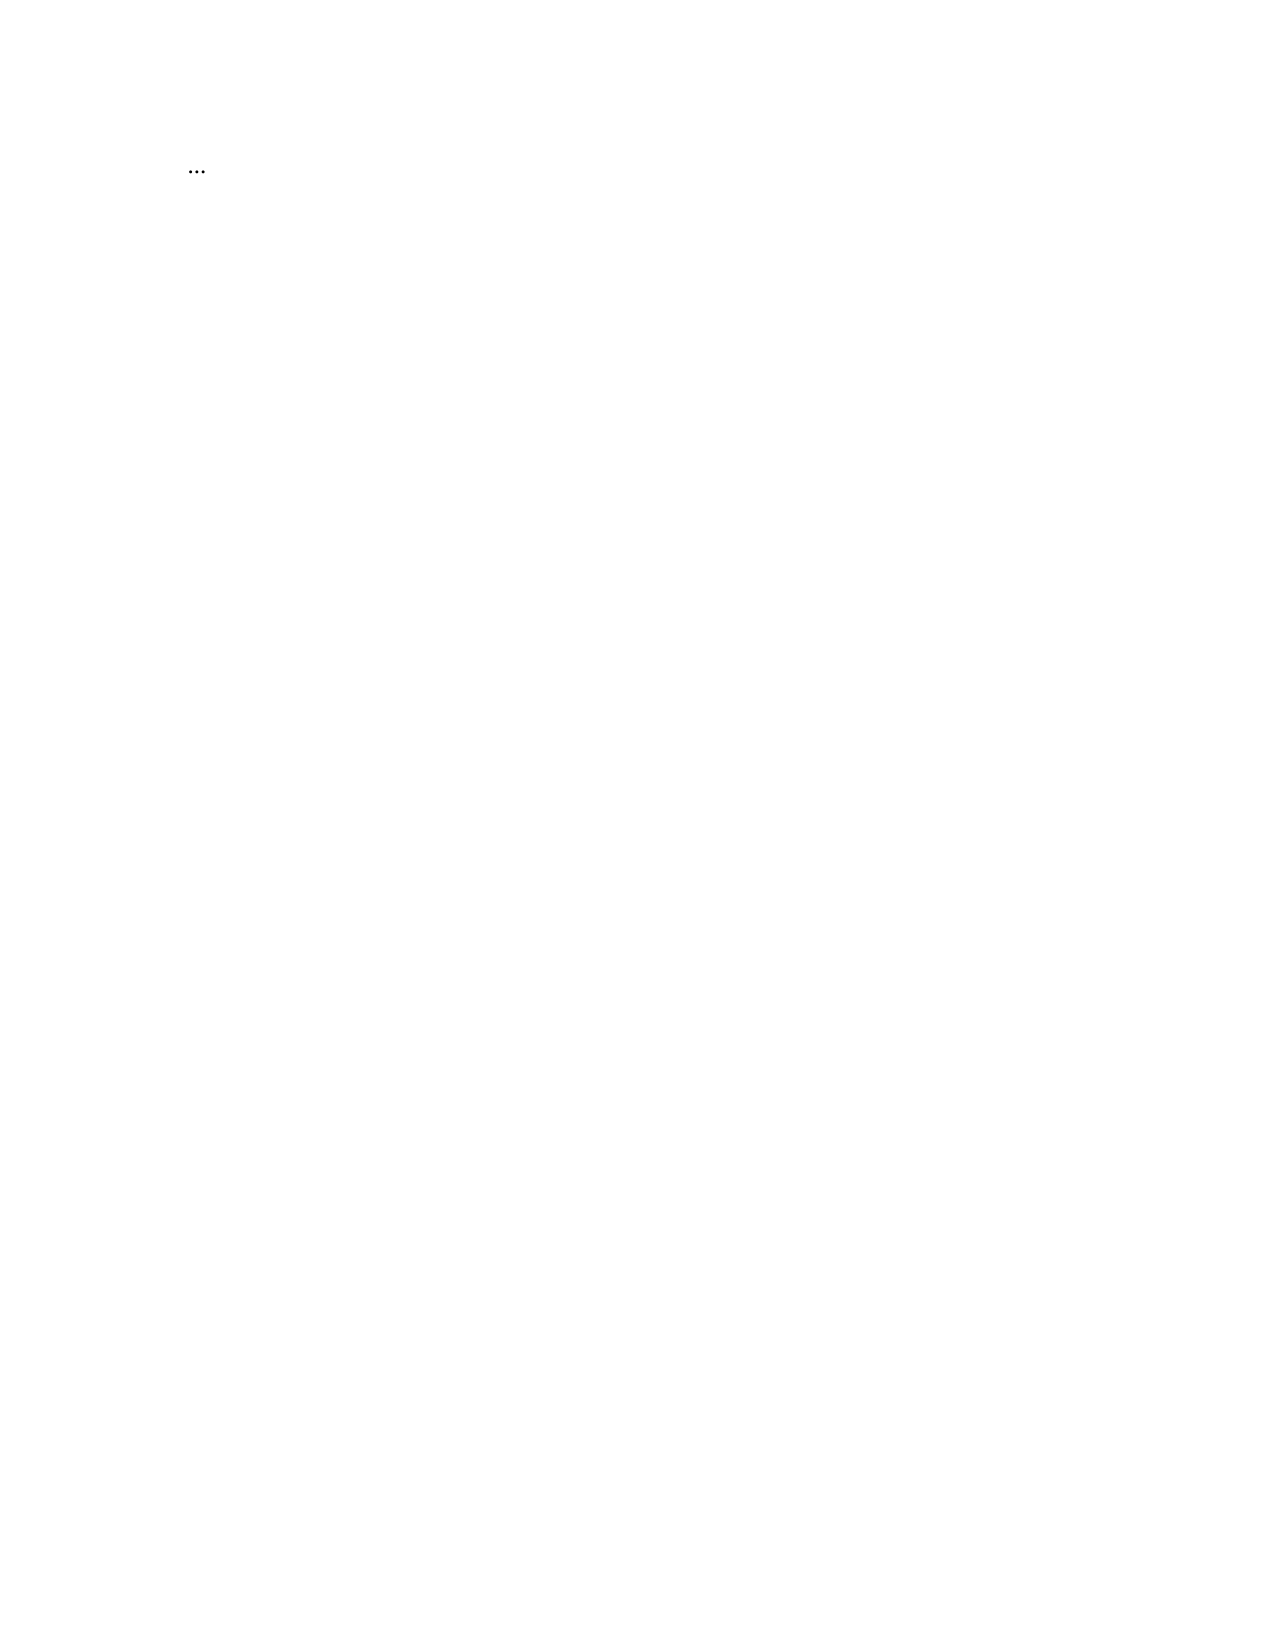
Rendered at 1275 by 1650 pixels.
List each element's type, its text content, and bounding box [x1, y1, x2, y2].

text ... [187, 150, 1087, 179]
